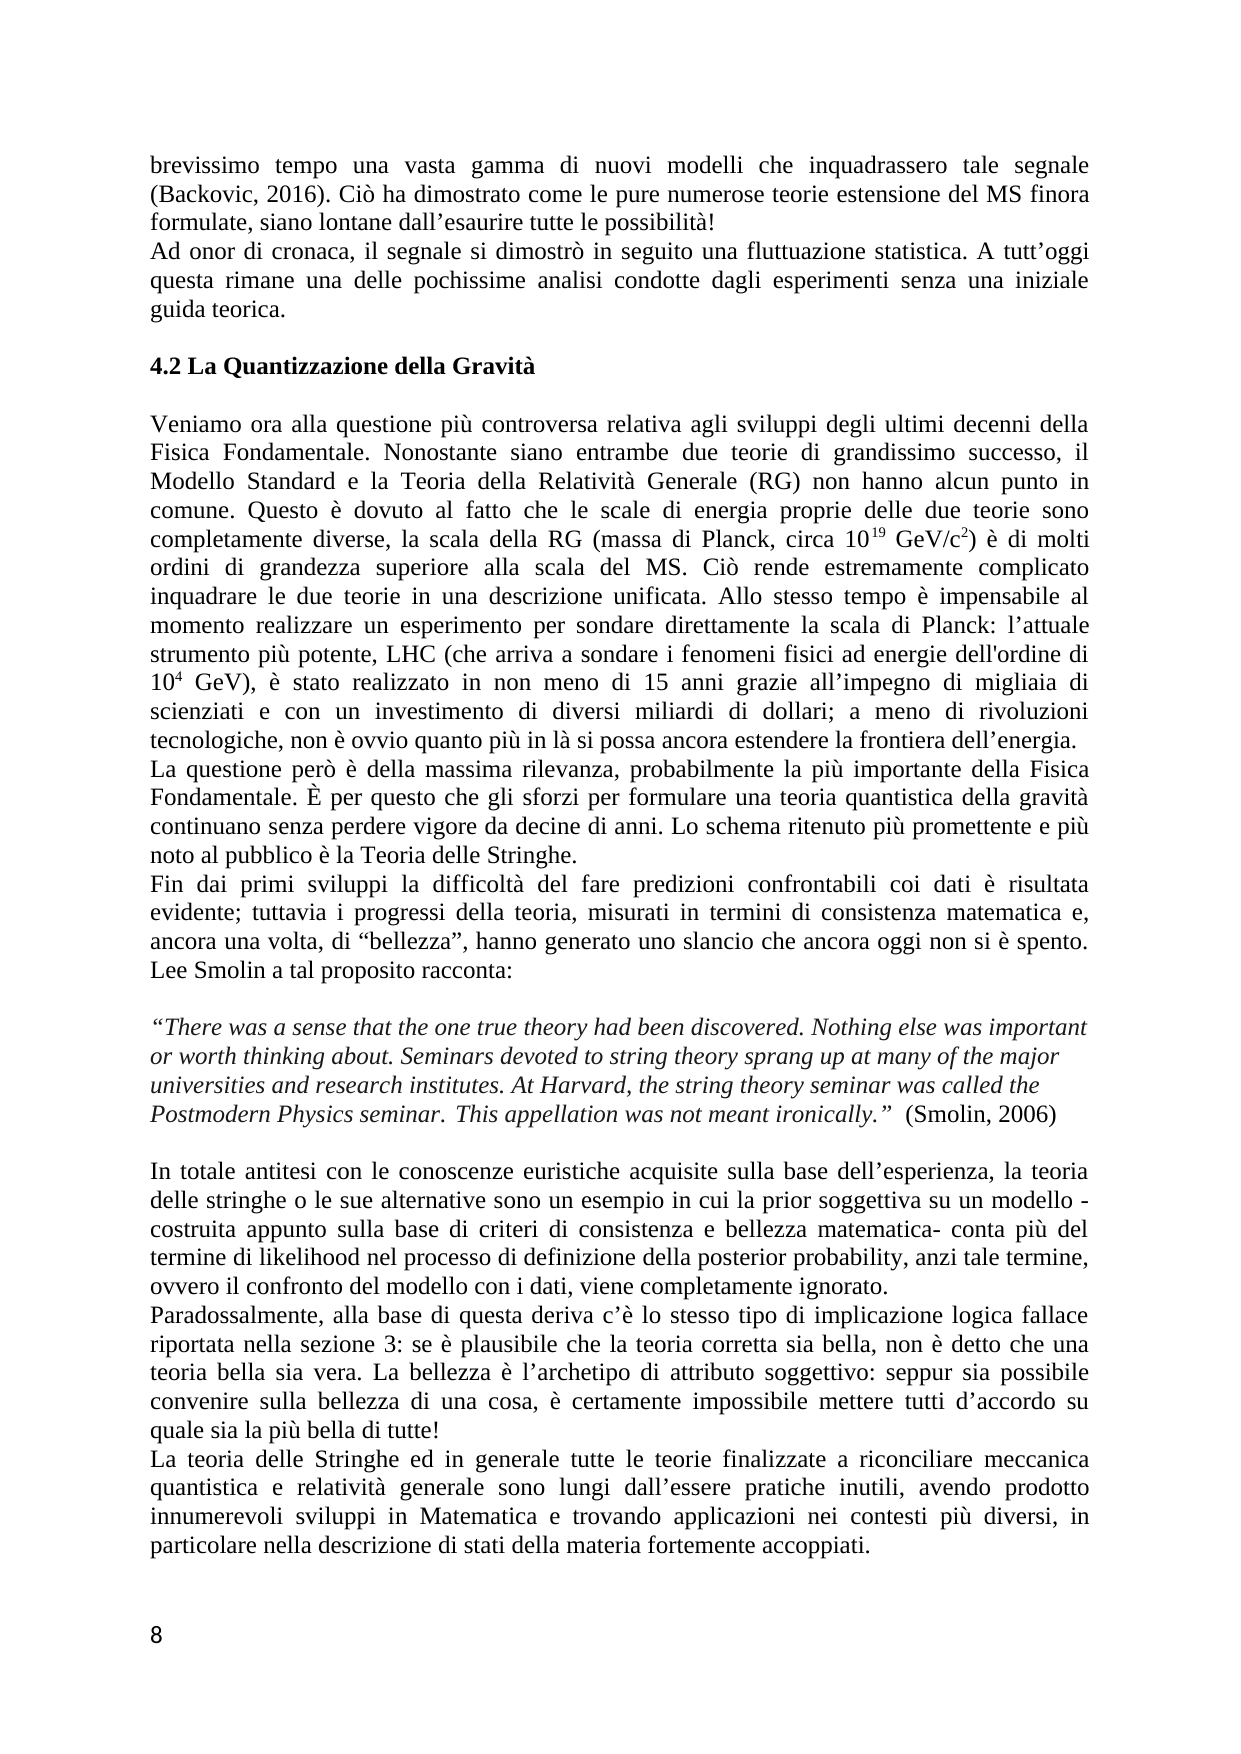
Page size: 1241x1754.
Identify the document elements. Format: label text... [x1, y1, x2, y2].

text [150, 150, 1090, 236]
text La teoria delle Stringhe ed in generale tutte le teorie finalizzate a riconciliare meccanica quantistica e relatività generale sono lungi dall’essere pratiche inutili, avendo prodotto innumerevoli sviluppi in Matematica e trovando applicazioni nei contesti più diversi, in particolare nella descrizione di stati della materia fortemente accoppiati. [150, 1444, 1090, 1559]
text Ad onor di cronaca, il segnale si dimostrò in seguito una fluttuazione statistica. A tutt’oggi questa rimane una delle pochissime analisi condotte dagli esperimenti senza una iniziale guida teorica. [150, 236, 1090, 322]
text “There was a sense that the one true theory had been discovered. Nothing else was important or worth thinking about. Seminars devoted to string theory sprang up at many of the major universities and research institutes. At Harvard, the string theory seminar was called the Postmodern Physics seminar. This appellation was not meant ironically.” [150, 1012, 1090, 1127]
text Paradossalmente, alla base di questa deriva c’è lo stesso tipo di implicazione logica fallace riportata nella sezione 3: se è plausibile che la teoria corretta sia bella, non è detto che una teoria bella sia vera. La bellezza è l’archetipo di attributo soggettivo: seppur sia possibile convenire sulla bellezza di una cosa, è certamente impossibile mettere tutti d’accordo su quale sia la più bella di tutte! [150, 1300, 1090, 1444]
text 4.2 La Quantizzazione della Gravità [150, 351, 1090, 380]
text La questione però è della massima rilevanza, probabilmente la più importante della Fisica Fondamentale. È per questo che gli sforzi per formulare una teoria quantistica della gravità continuano senza perdere vigore da decine di anni. Lo schema ritenuto più promettente e più noto al pubblico è la Teoria delle Stringhe. [150, 754, 1090, 869]
text Fin dai primi sviluppi la difficoltà del fare predizioni confrontabili coi dati è risultata evidente; tuttavia i progressi della teoria, misurati in termini di consistenza matematica e, ancora una volta, di “bellezza”, hanno generato uno slancio che ancora oggi non si è spento. Lee Smolin a tal proposito racconta: [150, 869, 1090, 984]
text Veniamo ora alla questione più controversa relativa agli sviluppi degli ultimi decenni della Fisica Fondamentale. Nonostante siano entrambe due teorie di grandissimo successo, il Modello Standard e la Teoria della Relatività Generale (RG) non hanno alcun punto in comune. Questo è dovuto al fatto che le scale di energia proprie delle due teorie sono completamente diverse, la scala della RG (massa di Planck, circa 1019 GeV/c2) è di molti ordini di grandezza superiore alla scala del MS. Ciò rende estremamente complicato inquadrare le due teorie in una descrizione unificata. Allo stesso tempo è impensabile al momento realizzare un esperimento per sondare direttamente la scala di Planck: l’attuale strumento più potente, LHC (che arriva a sondare i fenomeni fisici ad energie dell'ordine di 104 GeV), è stato realizzato in non meno di 15 anni grazie all’impegno di migliaia di scienziati e con un investimento di diversi miliardi di dollari; a meno di rivoluzioni tecnologiche, non è ovvio quanto più in là si possa ancora estendere la frontiera dell’energia. [150, 409, 1090, 754]
text In totale antitesi con le conoscenze euristiche acquisite sulla base dell’esperienza, la teoria delle stringhe o le sue alternative sono un esempio in cui la prior soggettiva su un modello -costruita appunto sulla base di criteri di consistenza e bellezza matematica- conta più del termine di likelihood nel processo di definizione della posterior probability, anzi tale termine, ovvero il confronto del modello con i dati, viene completamente ignorato. [150, 1156, 1090, 1300]
